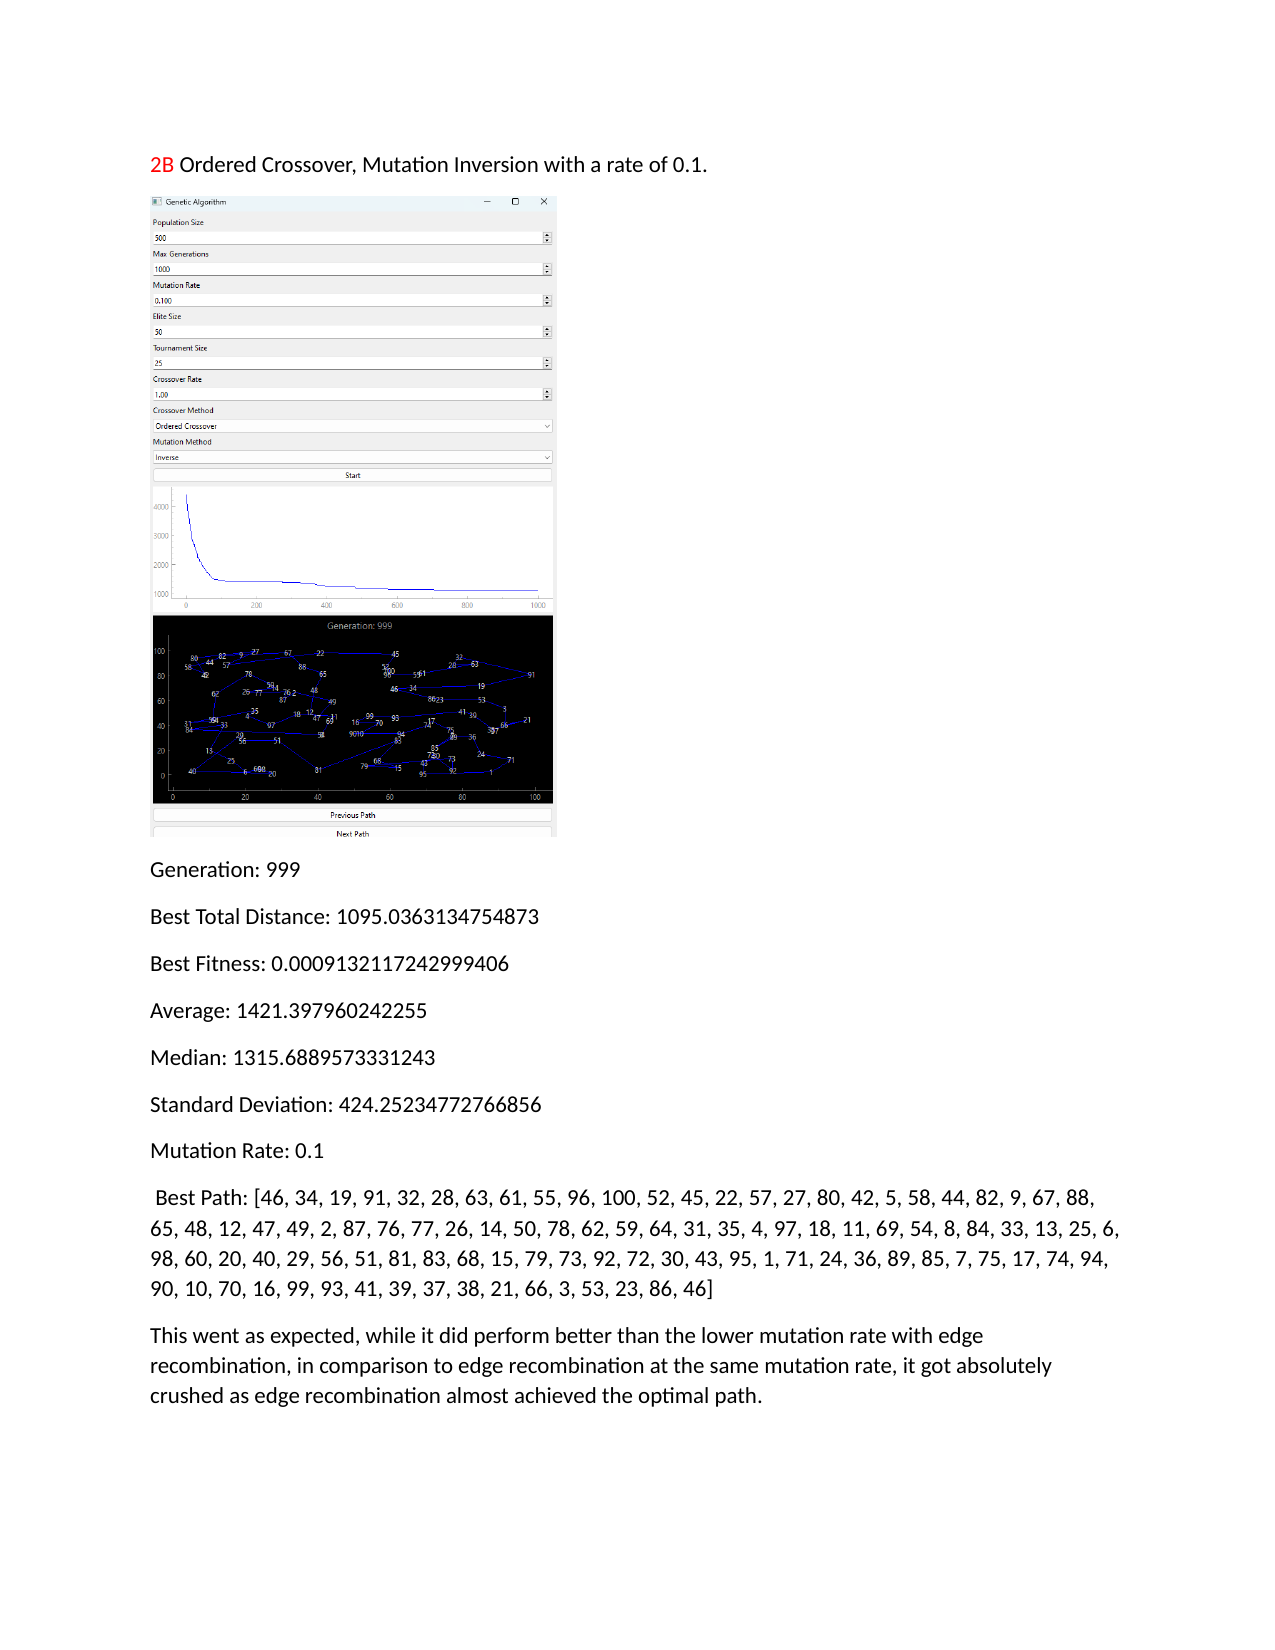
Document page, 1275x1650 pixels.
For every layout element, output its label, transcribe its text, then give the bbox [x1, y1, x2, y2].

text Generation: 999 [150, 855, 1125, 883]
text 2B Ordered Crossover, Mutation Inversion with a rate of 0.1. [150, 150, 1125, 178]
text Standard Deviation: 424.25234772766856 [150, 1090, 1125, 1118]
text Average: 1421.397960242255 [150, 996, 1125, 1024]
text This went as expected, while it did perform better than the lower mutation rate with edge recombination, in comparison to edge recombination at the same mutation rate, it got absolutely crushed as edge recombination almost achieved the optimal path. [150, 1321, 1125, 1409]
text Best Path: [46, 34, 19, 91, 32, 28, 63, 61, 55, 96, 100, 52, 45, 22, 57, 27, 80, 42, 5, 58, 44, 82, 9, 67, 88, 65, 48, 12, 47, 49, 2, 87, 76, 77, 26, 14, 50, 78, 62, 59, 64, 31, 35, 4, 97, 18, 11, 69, 54, 8, 84, 33, 13, 25, 6, 98, 60, 20, 40, 29, 56, 51, 81, 83, 68, 15, 79, 73, 92, 72, 30, 43, 95, 1, 71, 24, 36, 89, 85, 7, 75, 17, 74, 94, 90, 10, 70, 16, 99, 93, 41, 39, 37, 38, 21, 66, 3, 53, 23, 86, 46] [150, 1183, 1125, 1302]
text Best Fitness: 0.0009132117242999406 [150, 949, 1125, 977]
text Best Total Distance: 1095.0363134754873 [150, 902, 1125, 930]
text Mutation Rate: 0.1 [150, 1137, 1125, 1164]
text Median: 1315.6889573331243 [150, 1043, 1125, 1071]
picture [150, 196, 557, 837]
